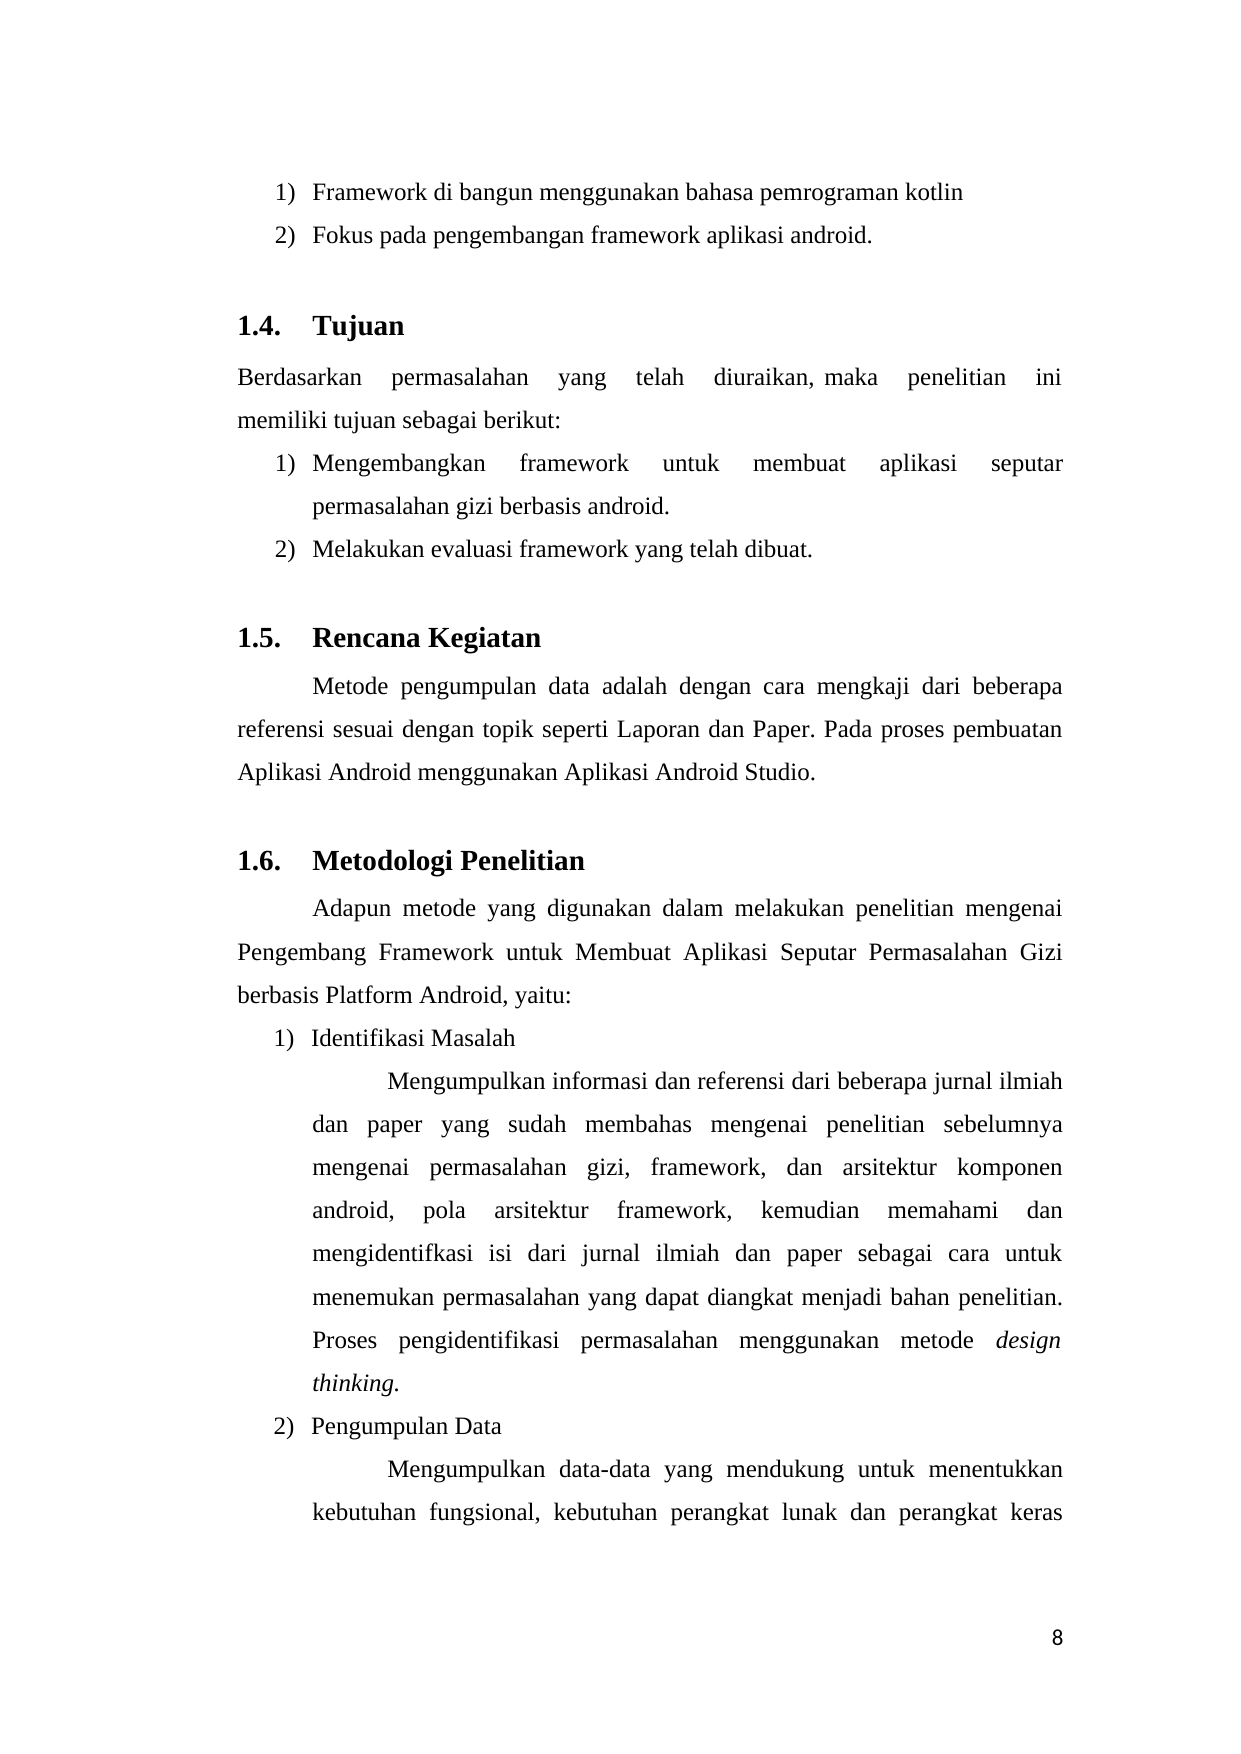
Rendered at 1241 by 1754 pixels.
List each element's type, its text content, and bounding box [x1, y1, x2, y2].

text Metode pengumpulan data adalah dengan cara mengkaji dari beberapa referensi sesuai dengan topik seperti Laporan dan Paper. Pada proses pembuatan Aplikasi Android menggunakan Aplikasi Android Studio. [237, 671, 1063, 786]
list Pengumpulan Data [273, 1411, 1063, 1440]
list Melakukan evaluasi framework yang telah dibuat. [274, 534, 1063, 563]
list Identifikasi Masalah [273, 1023, 1063, 1052]
text Mengumpulkan informasi dan referensi dari beberapa jurnal ilmiah dan paper yang sudah membahas mengenai penelitian sebelumnya mengenai permasalahan gizi, framework, dan arsitektur komponen android, pola arsitektur framework, kemudian memahami dan mengidentifkasi isi dari jurnal ilmiah dan paper sebagai cara untuk menemukan permasalahan yang dapat diangkat menjadi bahan penelitian. Proses pengidentifikasi permasalahan menggunakan metode design thinking. [312, 1066, 1063, 1397]
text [312, 1454, 1063, 1526]
subtitle Tujuan [237, 306, 1063, 343]
text Berdasarkan permasalahan yang telah diuraikan, maka penelitian ini memiliki tujuan sebagai berikut: [237, 362, 1063, 433]
list Framework di bangun menggunakan bahasa pemrograman kotlin [274, 177, 1063, 206]
text Adapun metode yang digunakan dalam melakukan penelitian mengenai Pengembang Framework untuk Membuat Aplikasi Seputar Permasalahan Gizi berbasis Platform Android, yaitu: [237, 893, 1063, 1008]
list Fokus pada pengembangan framework aplikasi android. [274, 220, 1063, 249]
subtitle Rencana Kegiatan [237, 620, 1063, 654]
subtitle Metodologi Penelitian [237, 843, 1063, 877]
list Mengembangkan framework untuk membuat aplikasi seputar permasalahan gizi berbasis android. [274, 448, 1063, 520]
